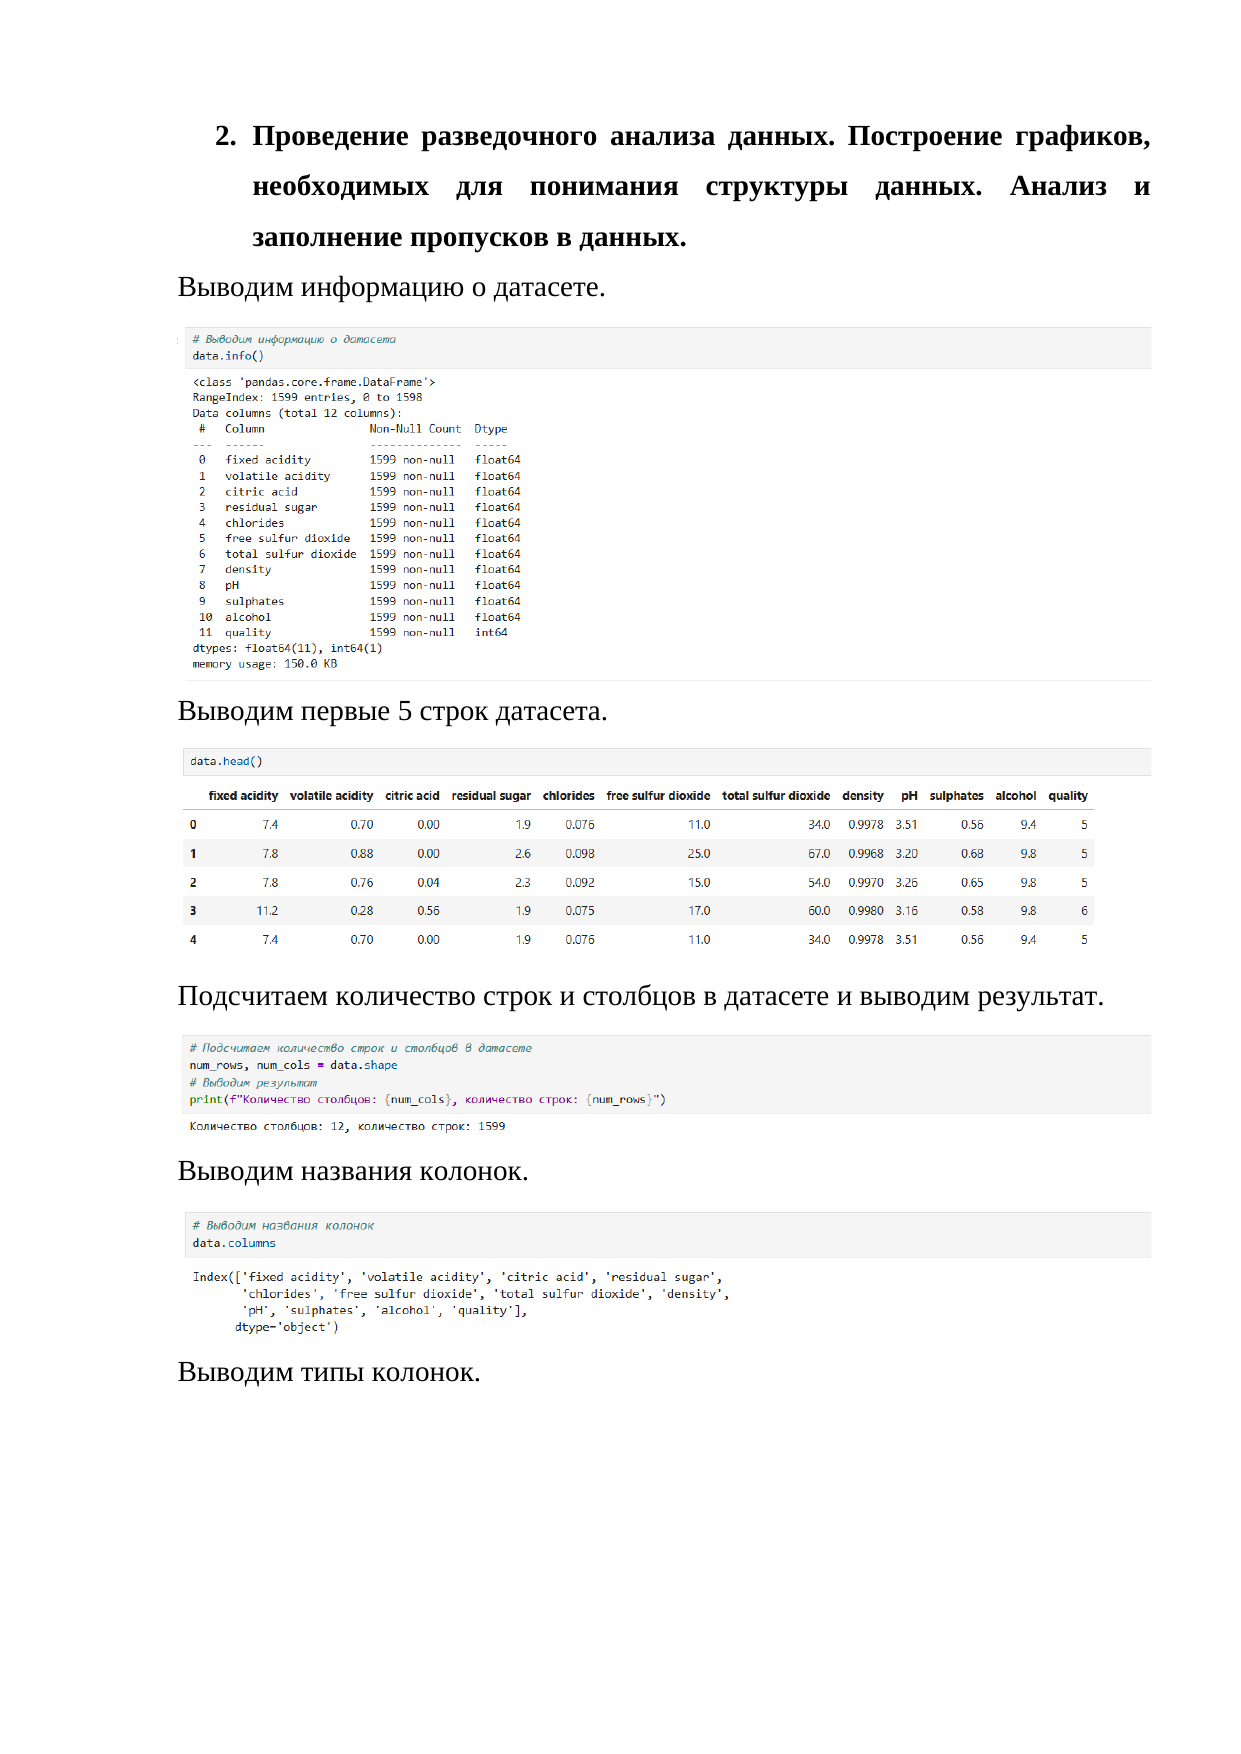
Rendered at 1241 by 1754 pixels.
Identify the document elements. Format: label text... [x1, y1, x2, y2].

subtitle Проведение разведочного анализа данных. Построение графиков, необходимых для понимания структуры данных. Анализ и заполнение пропусков в данных. [215, 118, 1152, 252]
picture [177, 743, 1152, 966]
text Выводим первые 5 строк датасета. [177, 693, 1152, 727]
picture [177, 1203, 1152, 1341]
picture [177, 1028, 1152, 1140]
text Выводим типы колонок. [177, 1354, 1152, 1388]
text Подсчитаем количество строк и столбцов в датасете и выводим результат. [177, 978, 1152, 1012]
text Выводим информацию о датасете. [177, 269, 1152, 303]
text Выводим названия колонок. [177, 1153, 1152, 1186]
picture [177, 319, 1152, 681]
